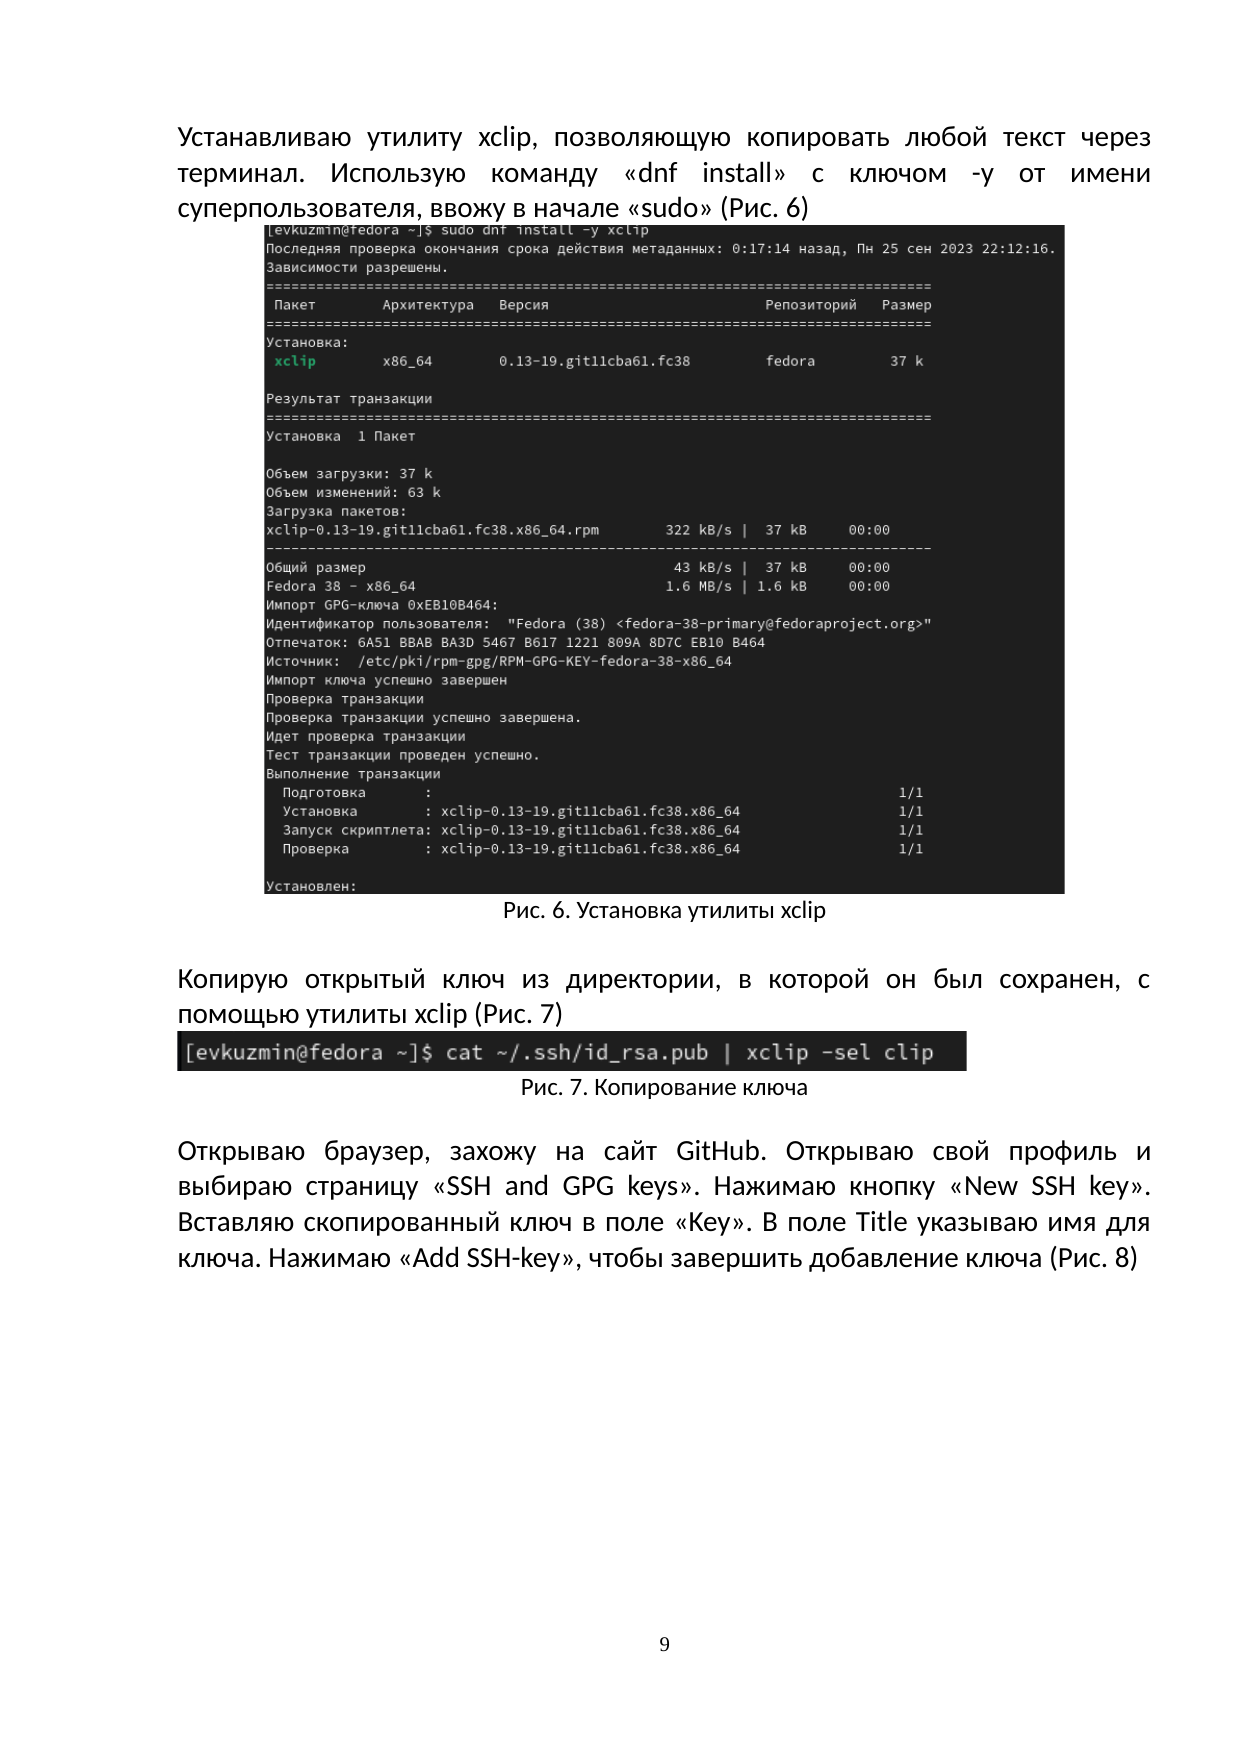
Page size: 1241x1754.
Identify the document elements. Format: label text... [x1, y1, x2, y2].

text Рис. 6. Установка утилиты xclip [177, 894, 1152, 924]
text Устанавливаю утилиту xclip, позволяющую копировать любой текст через терминал. Использую команду «dnf install» с ключом -y от имени суперпользователя, ввожу в начале «sudo» (Рис. 6) [177, 118, 1152, 225]
picture [264, 225, 1065, 894]
text Открываю браузер, захожу на сайт GitHub. Открываю свой профиль и выбираю страницу «SSH and GPG keys». Нажимаю кнопку «New SSH key». Вставляю скопированный ключ в поле «Key». В поле Title указываю имя для ключа. Нажимаю «Add SSH-key», чтобы завершить добавление ключа (Рис. 8) [177, 1132, 1152, 1274]
text Рис. 7. Копирование ключа [177, 1071, 1152, 1101]
text Копирую открытый ключ из директории, в которой он был сохранен, с помощью утилиты xclip (Рис. 7) [177, 960, 1152, 1031]
picture [177, 1031, 967, 1071]
